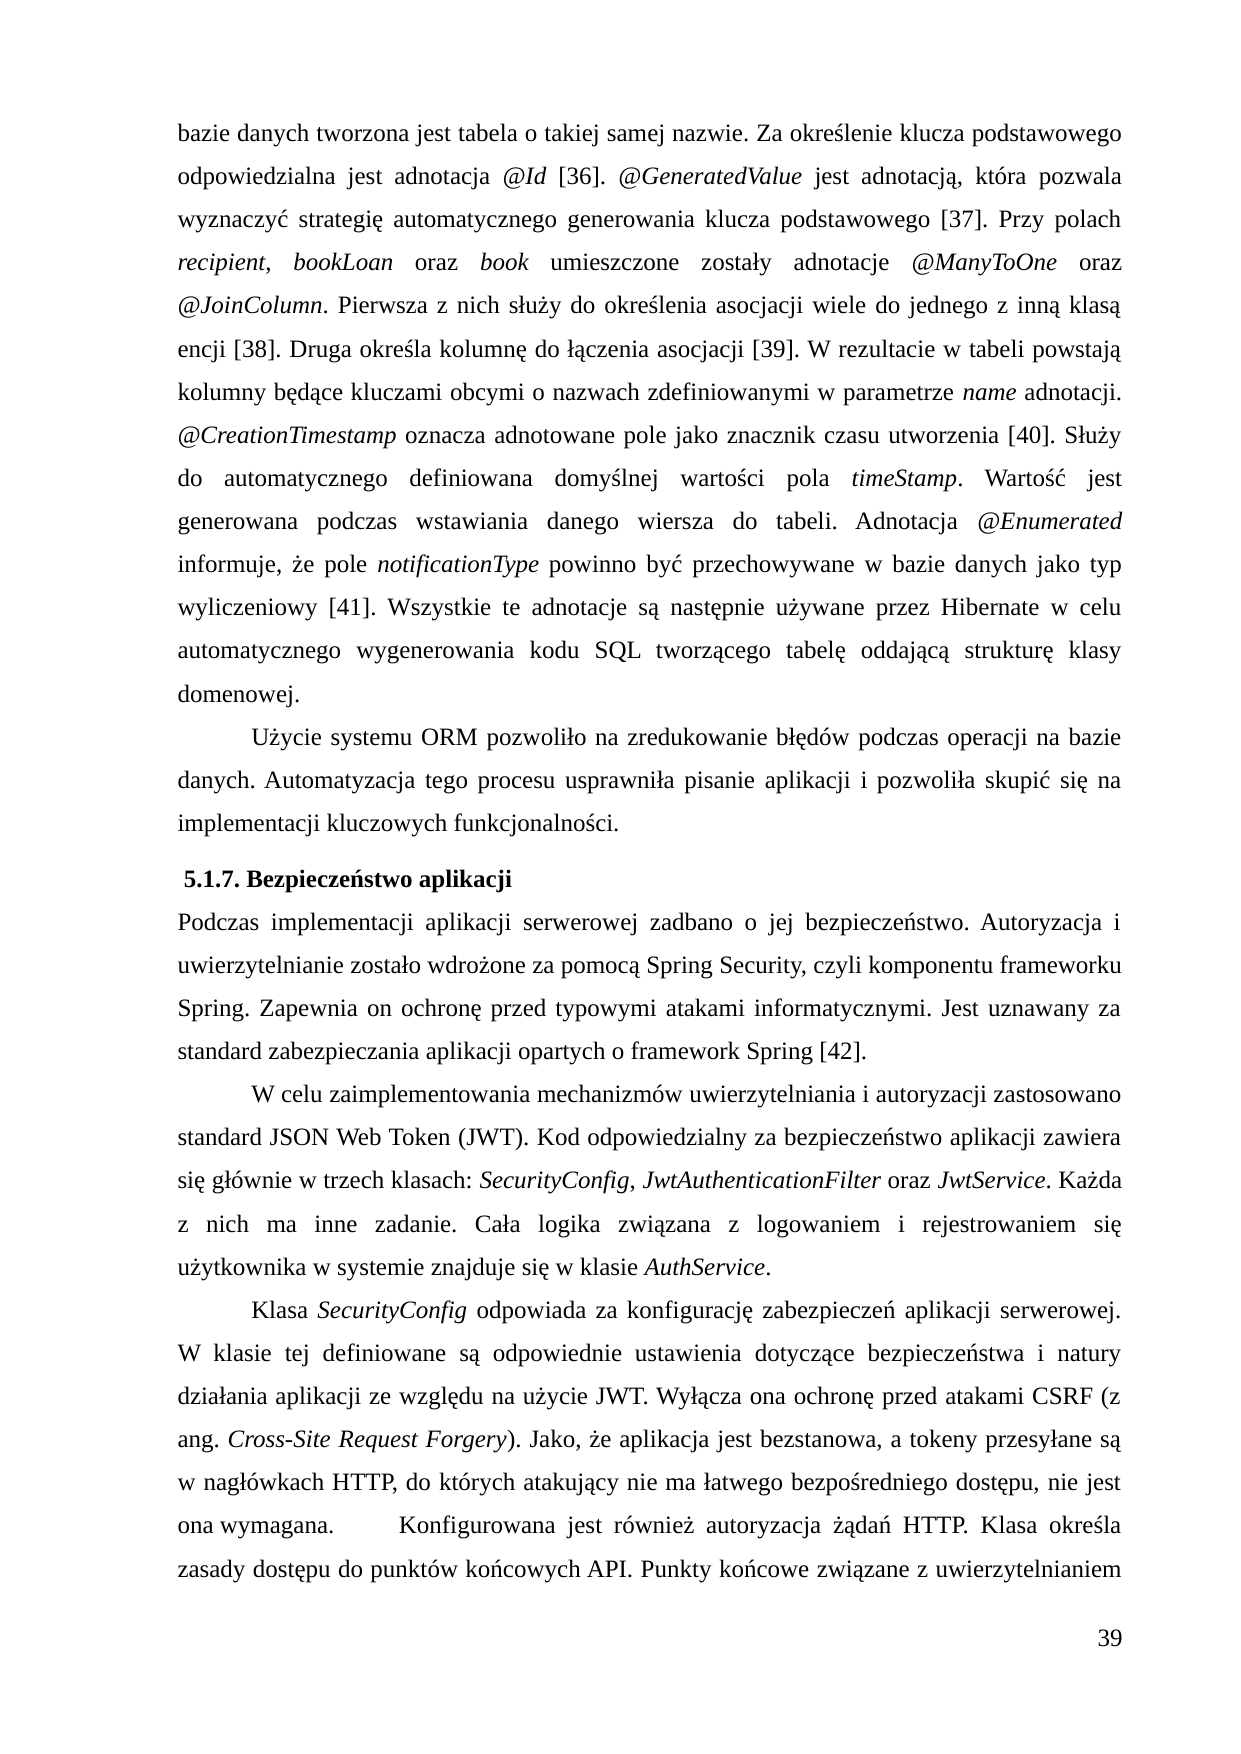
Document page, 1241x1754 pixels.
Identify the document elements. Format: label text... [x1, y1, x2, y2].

subtitle 5.1.7. Bezpieczeństwo aplikacji [177, 864, 1122, 892]
text Użycie systemu ORM pozwoliło na zredukowanie błędów podczas operacji na bazie danych. Automatyzacja tego procesu usprawniła pisanie aplikacji i pozwoliła skupić się na implementacji kluczowych funkcjonalności. [177, 722, 1122, 837]
text Podczas implementacji aplikacji serwerowej zadbano o jej bezpieczeństwo. Autoryzacja i uwierzytelnianie zostało wdrożone za pomocą Spring Security, czyli komponentu frameworku Spring. Zapewnia on ochronę przed typowymi atakami informatycznymi. Jest uznawany za standard zabezpieczania aplikacji opartych o framework Spring [42]. [177, 907, 1122, 1065]
text W celu zaimplementowania mechanizmów uwierzytelniania i autoryzacji zastosowano standard JSON Web Token (JWT). Kod odpowiedzialny za bezpieczeństwo aplikacji zawiera się głównie w trzech klasach: SecurityConfig, JwtAuthenticationFilter oraz JwtService. Każda z nich ma inne zadanie. Cała logika związana z logowaniem i rejestrowaniem się użytkownika w systemie znajduje się w klasie AuthService. [177, 1079, 1122, 1281]
